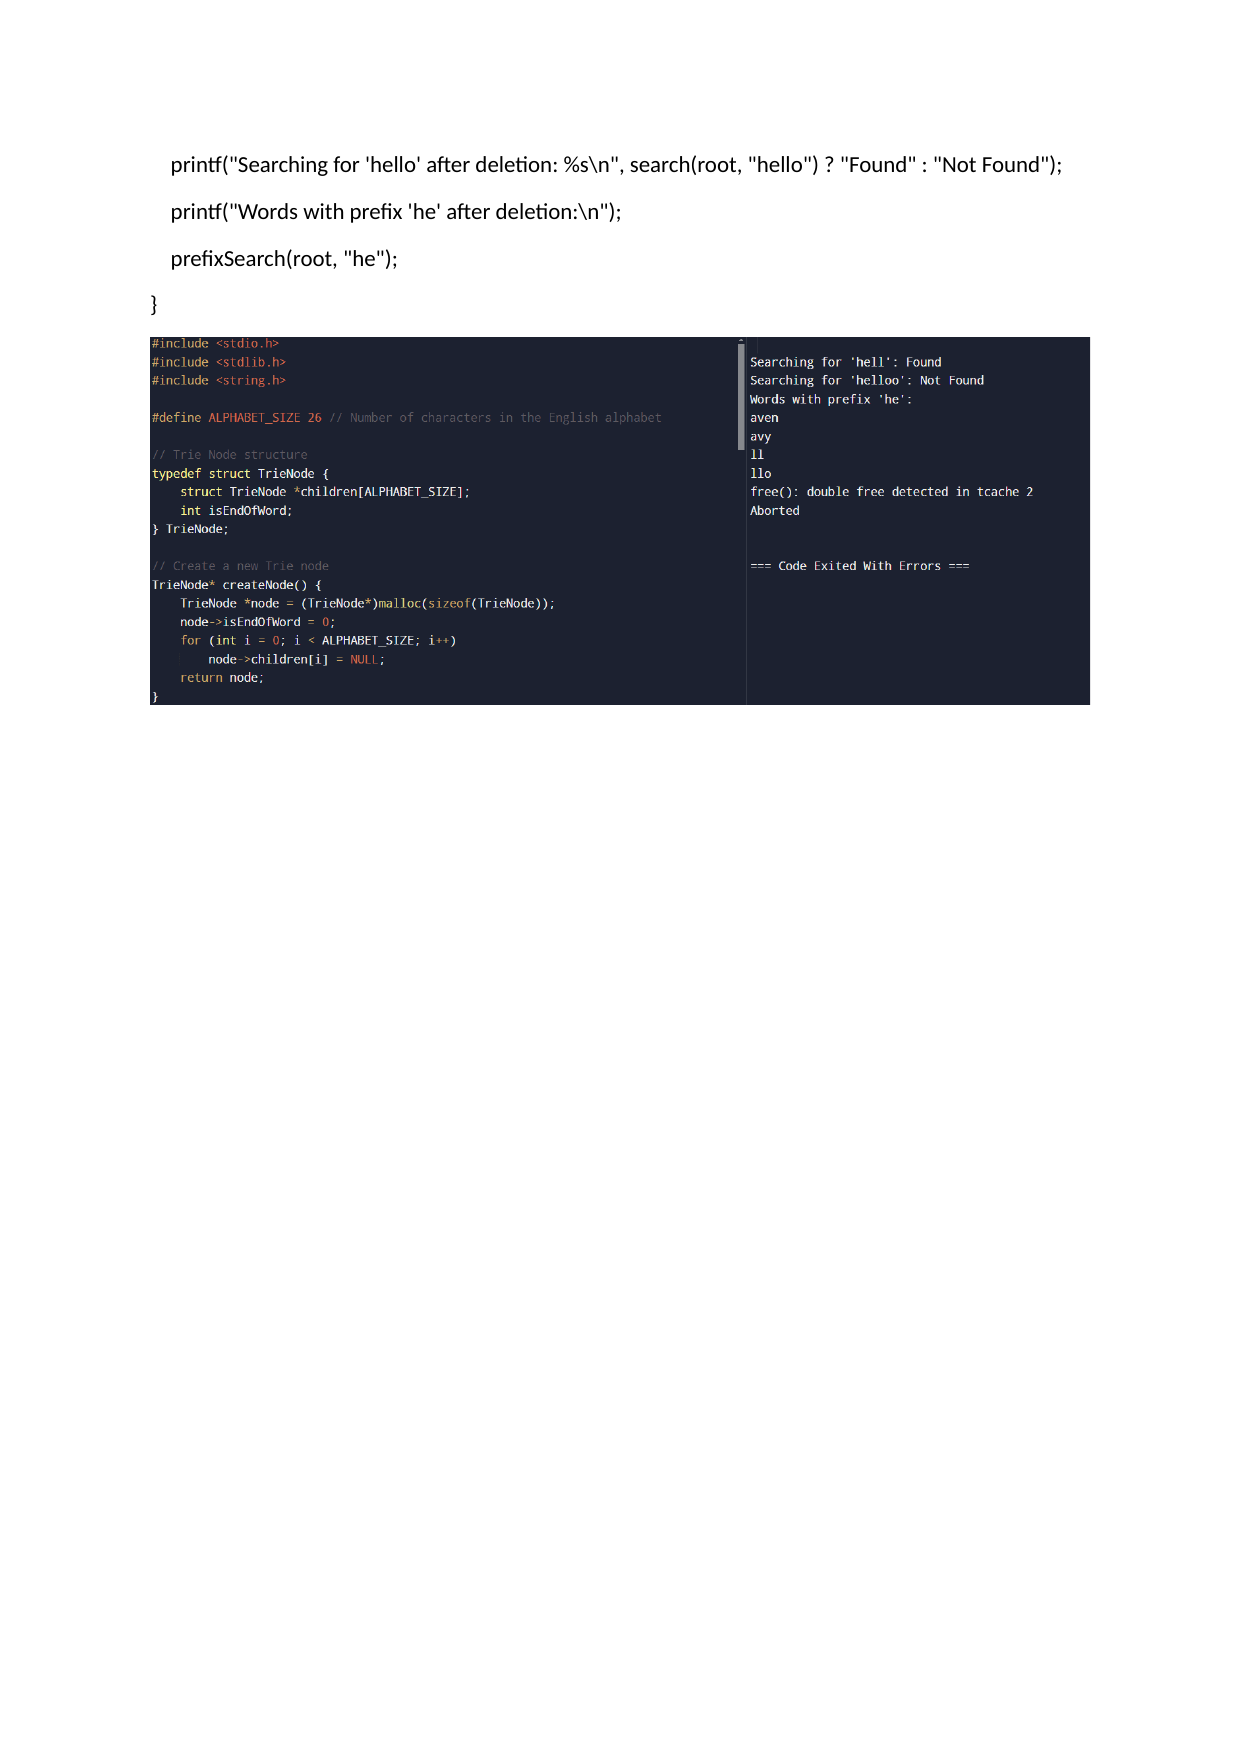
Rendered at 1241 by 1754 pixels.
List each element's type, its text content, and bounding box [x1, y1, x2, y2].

text } [150, 291, 1090, 319]
picture [150, 337, 1091, 705]
text printf("Words with prefix 'he' after deletion:\n"); [150, 197, 1090, 225]
text prefixSearch(root, "he"); [150, 244, 1090, 272]
text printf("Searching for 'hello' after deletion: %s\n", search(root, "hello") ? "Found" : "Not Found"); [150, 150, 1090, 178]
